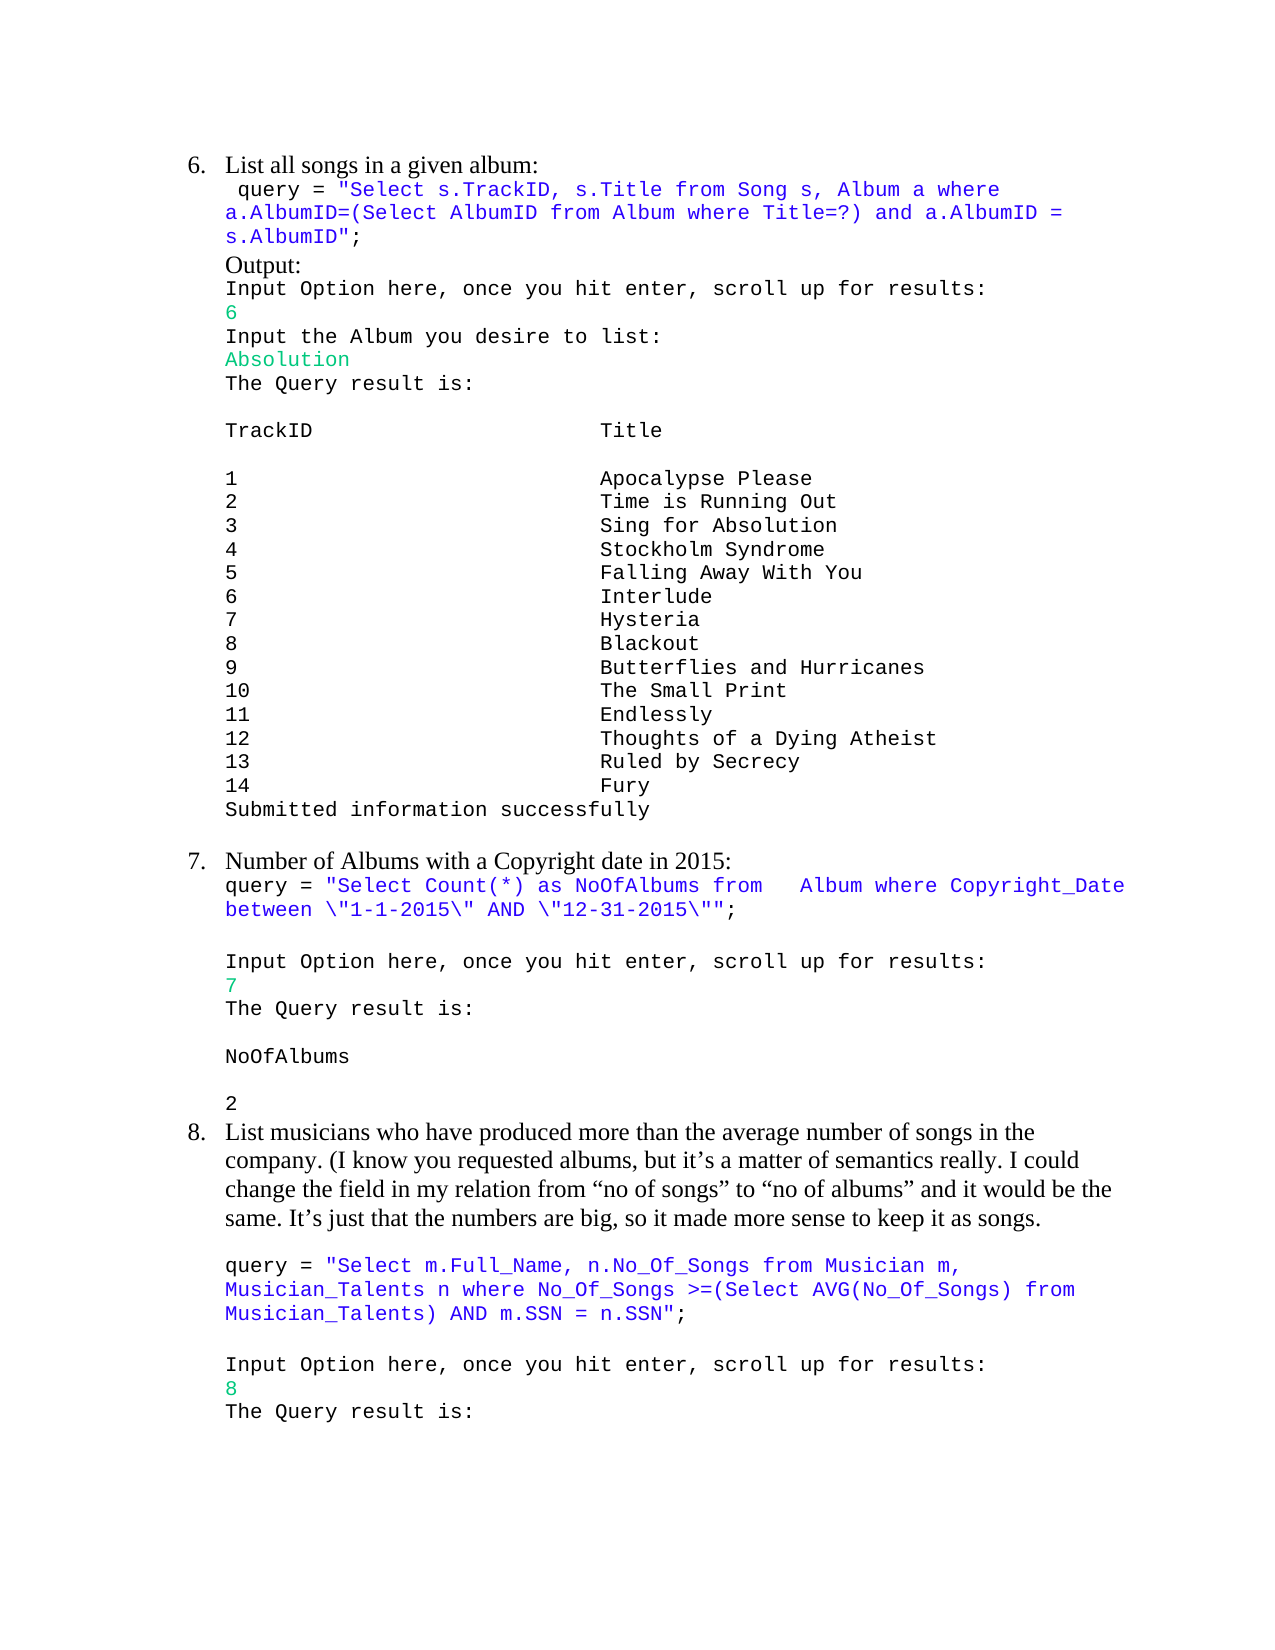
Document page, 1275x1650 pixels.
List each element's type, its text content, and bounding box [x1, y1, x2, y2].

list Input the Album you desire to list: [225, 326, 1125, 349]
list 6 [225, 302, 1125, 326]
list 13 Ruled by Secrecy [225, 751, 1125, 775]
text The Query result is: [150, 1402, 1125, 1425]
list Absolution [225, 349, 1125, 373]
list 3 Sing for Absolution [225, 515, 1125, 538]
list List musicians who have produced more than the average number of songs in the company. (I know you requested albums, but it’s a matter of semantics really. I could change the field in my relation from “no of songs” to “no of albums” and it would be the same. It’s just that the numbers are big, so it made more sense to keep it as songs. [187, 1117, 1125, 1232]
list List all songs in a given album: [187, 150, 1125, 179]
list Submitted information successfully [225, 799, 1125, 822]
list 10 The Small Print [225, 680, 1125, 704]
list 7 Hysteria [225, 609, 1125, 633]
text 8 [150, 1378, 1125, 1402]
text query = "Select Count(*) as NoOfAlbums from Album where Copyright_Date between \"1-1-2015\" AND \"12-31-2015\""; [225, 875, 1125, 922]
list 6 Interlude [225, 586, 1125, 609]
list The Query result is: [225, 373, 1125, 397]
list Output: [225, 250, 1125, 278]
text Input Option here, once you hit enter, scroll up for results: [150, 951, 1125, 975]
list 9 Butterflies and Hurricanes [225, 657, 1125, 680]
list 2 [225, 1093, 1125, 1117]
text 2 Time is Running Out [187, 491, 1125, 515]
list 11 Endlessly [225, 704, 1125, 728]
list Input Option here, once you hit enter, scroll up for results: [225, 278, 1125, 302]
list 4 Stockholm Syndrome [225, 538, 1125, 562]
list 12 Thoughts of a Dying Atheist [225, 728, 1125, 751]
list query = "Select m.Full_Name, n.No_Of_Songs from Musician m, Musician_Talents n where No_Of_Songs >=(Select AVG(No_Of_Songs) from Musician_Talents) AND m.SSN = n.SSN"; [225, 1255, 1125, 1326]
text Input Option here, once you hit enter, scroll up for results: [150, 1354, 1125, 1378]
text 7 [150, 975, 1125, 998]
text The Query result is: [150, 998, 1125, 1022]
list 8 Blackout [225, 633, 1125, 657]
list 1 Apocalypse Please [225, 468, 1125, 491]
list Number of Albums with a Copyright date in 2015: [187, 846, 1125, 875]
text NoOfAlbums [150, 1046, 1125, 1069]
list query = "Select s.TrackID, s.Title from Song s, Album a where a.AlbumID=(Select AlbumID from Album where Title=?) and a.AlbumID = s.AlbumID"; [225, 179, 1125, 250]
list TrackID Title [225, 420, 1125, 444]
list 14 Fury [225, 775, 1125, 799]
list 5 Falling Away With You [225, 562, 1125, 586]
